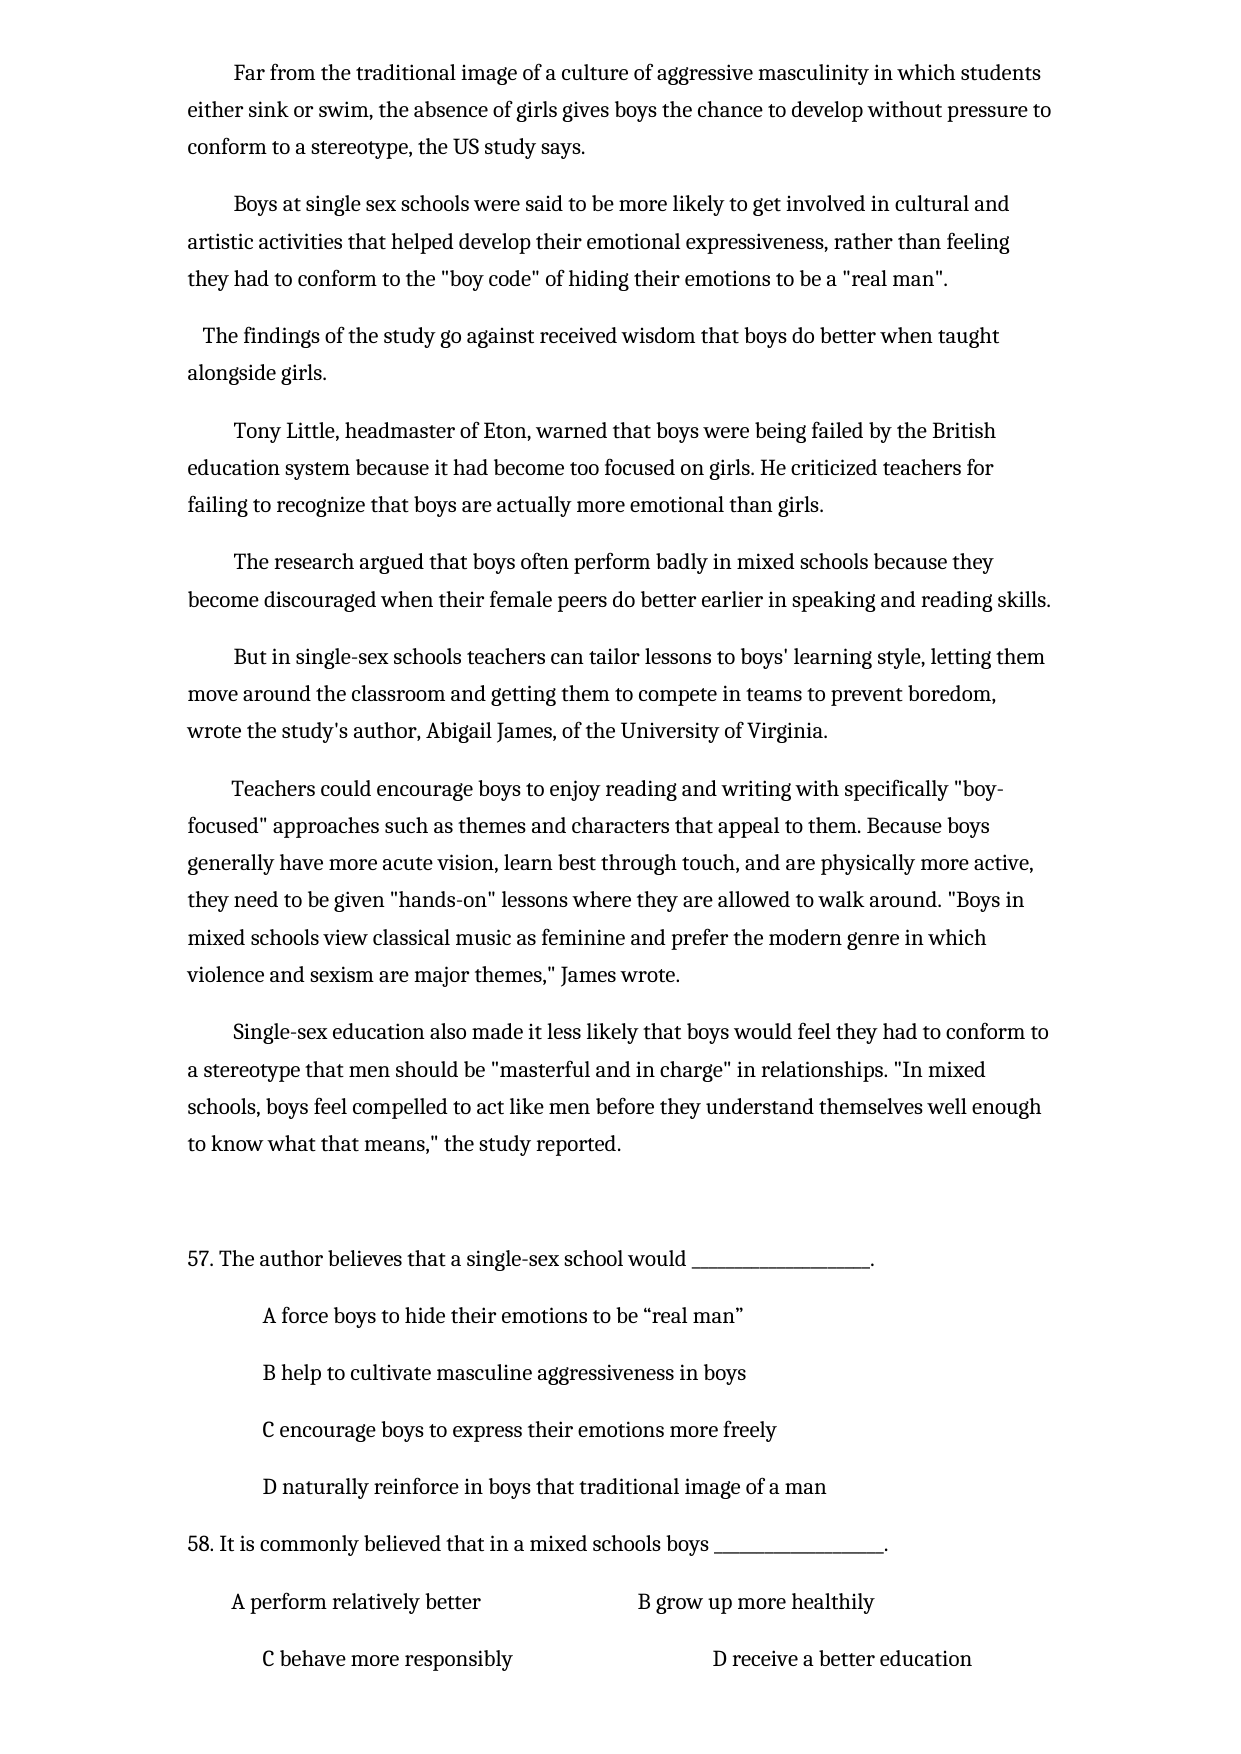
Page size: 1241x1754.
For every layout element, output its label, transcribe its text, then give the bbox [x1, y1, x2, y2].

text Teachers could encourage boys to enjoy reading and writing with specifically "boy-focused" approaches such as themes and characters that appeal to them. Because boys generally have more acute vision, learn best through touch, and are physically more active, they need to be given "hands-on" lessons where they are allowed to walk around. "Boys in mixed schools view classical music as feminine and prefer the modern genre in which violence and sexism are major themes," James wrote. [187, 772, 1053, 991]
text A force boys to hide their emotions to be “real man” [187, 1299, 1053, 1332]
text But in single-sex schools teachers can tailor lessons to boys' learning style, letting them move around the classroom and getting them to compete in teams to prevent boredom, wrote the study's author, Abigail James, of the University of Virginia. [187, 641, 1053, 748]
text 58. It is commonly believed that in a mixed schools boys ____________________. [187, 1528, 1053, 1561]
text C encourage boys to express their emotions more freely [187, 1414, 1053, 1446]
text Single-sex education also made it less likely that boys would feel they had to conform to a stereotype that men should be "masterful and in charge" in relationships. "In mixed schools, boys feel compelled to act like men before they understand themselves well enough to know what that means," the study reported. [187, 1016, 1053, 1160]
text 57. The author believes that a single-sex school would _____________________. [187, 1242, 1053, 1275]
text D naturally reinforce in boys that traditional image of a man [187, 1471, 1053, 1503]
text The findings of the study go against received wisdom that boys do better when taught alongside girls. [187, 320, 1053, 390]
text Tony Little, headmaster of Eton, warned that boys were being failed by the British education system because it had become too focused on girls. He criticized teachers for failing to recognize that boys are actually more emotional than girls. [187, 414, 1053, 521]
text C behave more responsibly D receive a better education [187, 1643, 1053, 1675]
text Boys at single sex schools were said to be more likely to get involved in cultural and artistic activities that helped develop their emotional expressiveness, rather than feeling they had to conform to the "boy code" of hiding their emotions to be a "real man". [187, 188, 1053, 295]
text A perform relatively better B grow up more healthily [187, 1585, 1053, 1618]
text Far from the traditional image of a culture of aggressive masculinity in which students either sink or swim, the absence of girls gives boys the chance to develop without pressure to conform to a stereotype, the US study says. [187, 56, 1053, 163]
text The research argued that boys often perform badly in mixed schools because they become discouraged when their female peers do better earlier in speaking and reading skills. [187, 546, 1053, 616]
text B help to cultivate masculine aggressiveness in boys [187, 1357, 1053, 1389]
